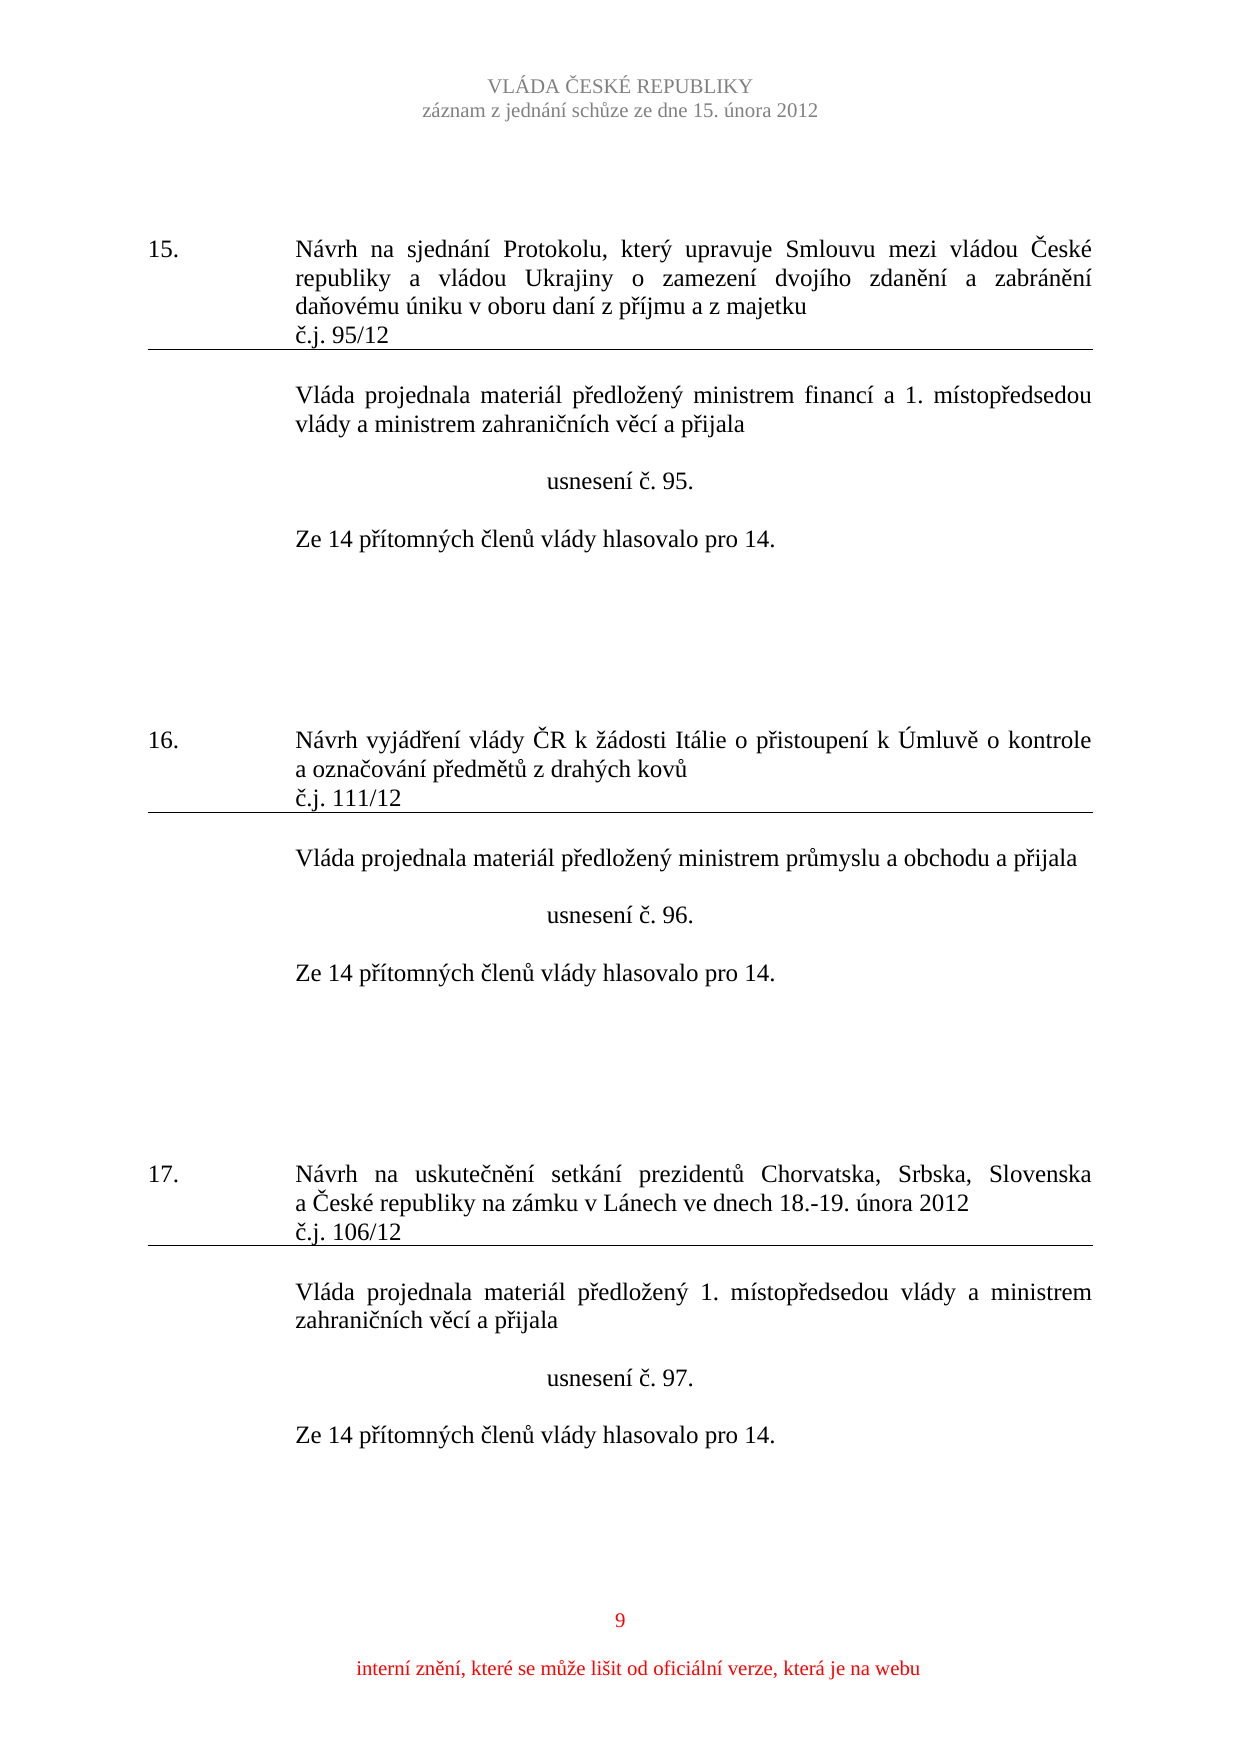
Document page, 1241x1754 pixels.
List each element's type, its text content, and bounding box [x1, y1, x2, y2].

text č.j. 111/12 [148, 783, 1093, 811]
text Vláda projednala materiál předložený 1. místopředsedou vlády a ministrem zahraničních věcí a přijala [148, 1277, 1093, 1334]
text č.j. 95/12 [148, 320, 1093, 349]
text usnesení č. 95. [148, 466, 1093, 495]
text Ze 14 přítomných členů vlády hlasovalo pro 14. [148, 958, 1093, 987]
text 16. Návrh vyjádření vlády ČR k žádosti Itálie o přistoupení k Úmluvě o kontrole a označování předmětů z drahých kovů [148, 725, 1093, 783]
text Ze 14 přítomných členů vlády hlasovalo pro 14. [148, 524, 1093, 553]
text 17. Návrh na uskutečnění setkání prezidentů Chorvatska, Srbska, Slovenska a České republiky na zámku v Lánech ve dnech 18.-19. února 2012 [148, 1159, 1093, 1217]
text Vláda projednala materiál předložený ministrem financí a 1. místopředsedou vlády a ministrem zahraničních věcí a přijala [148, 380, 1093, 438]
text Ze 14 přítomných členů vlády hlasovalo pro 14. [148, 1420, 1093, 1449]
text usnesení č. 96. [148, 900, 1093, 929]
text Vláda projednala materiál předložený ministrem průmyslu a obchodu a přijala [148, 843, 1093, 872]
text usnesení č. 97. [148, 1363, 1093, 1392]
text č.j. 106/12 [148, 1217, 1093, 1245]
text 15. Návrh na sjednání Protokolu, který upravuje Smlouvu mezi vládou České republiky a vládou Ukrajiny o zamezení dvojího zdanění a zabránění daňovému úniku v oboru daní z příjmu a z majetku [148, 234, 1093, 320]
